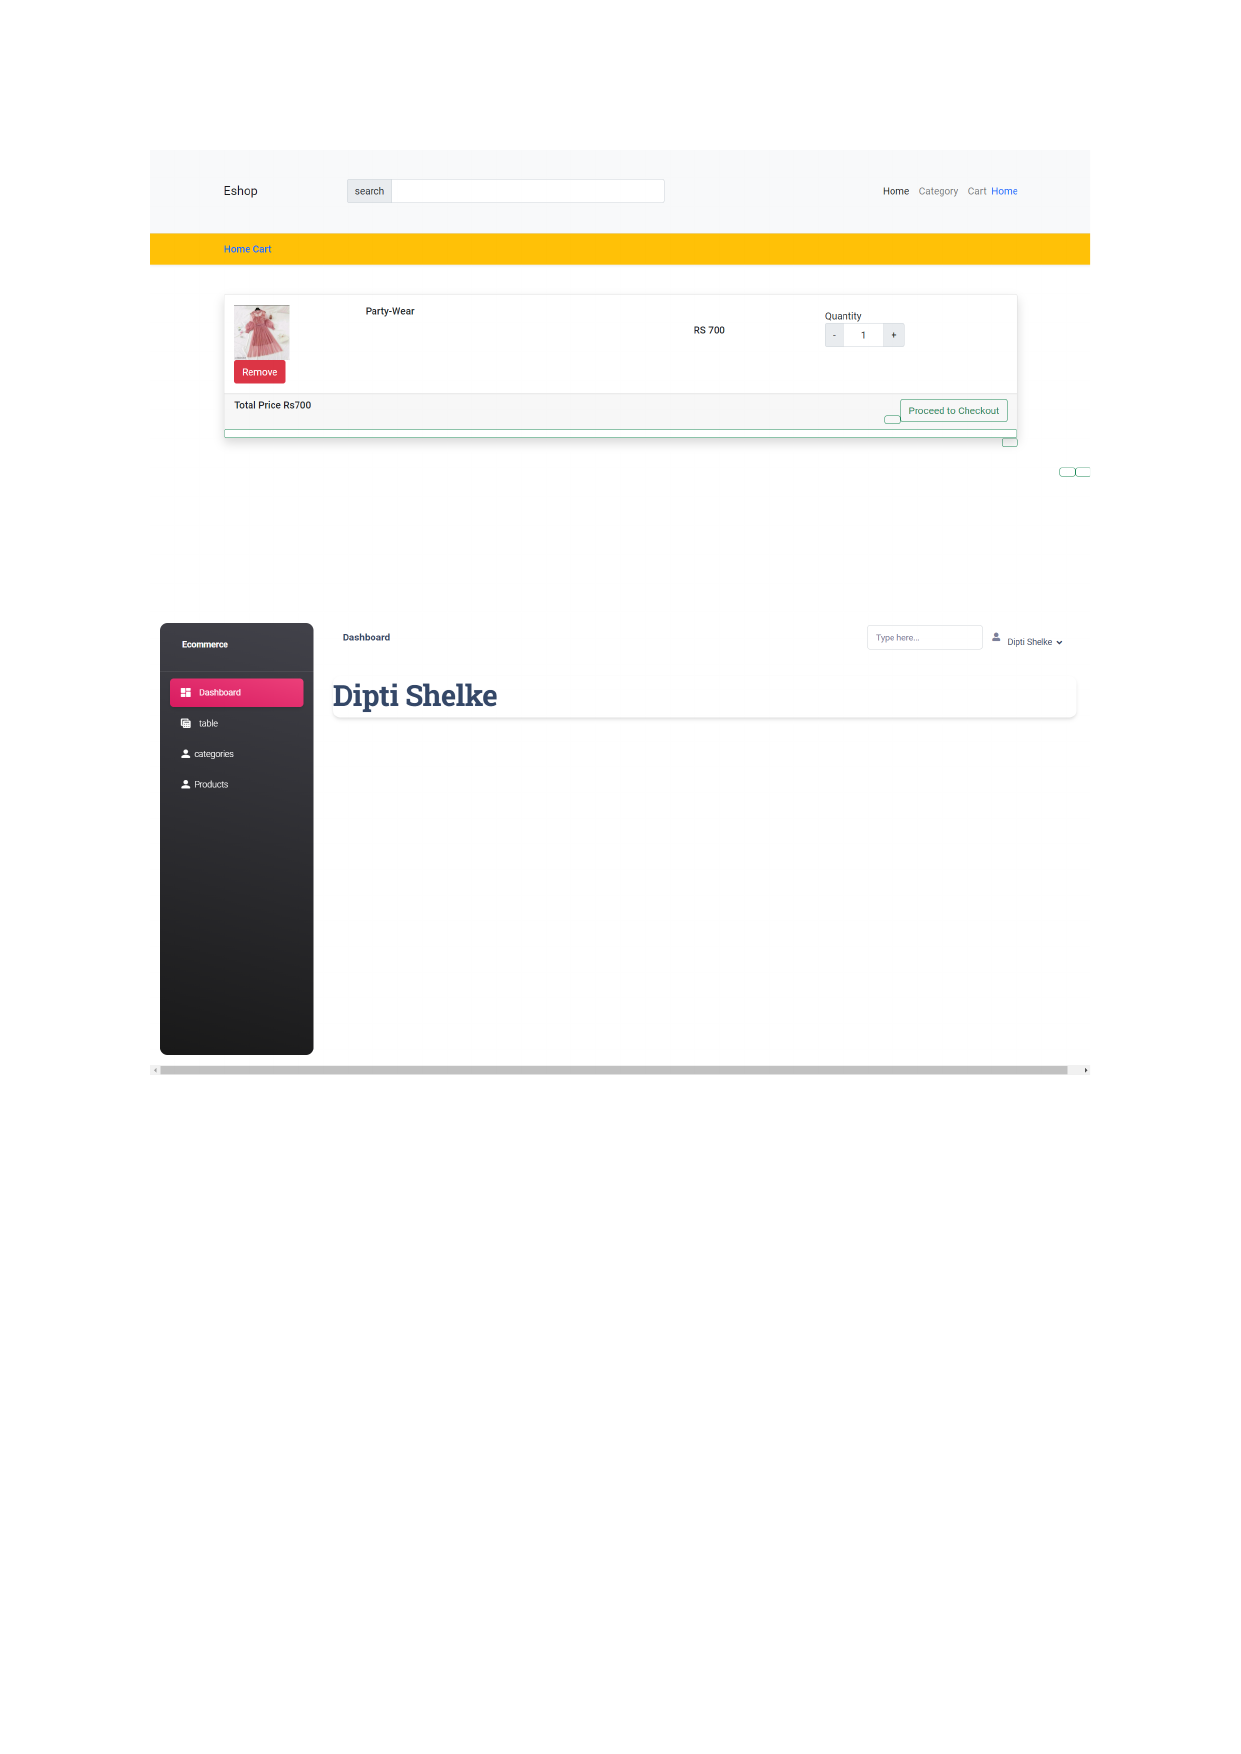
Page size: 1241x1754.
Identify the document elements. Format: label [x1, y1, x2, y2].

picture [150, 150, 1091, 612]
picture [150, 613, 1091, 1075]
